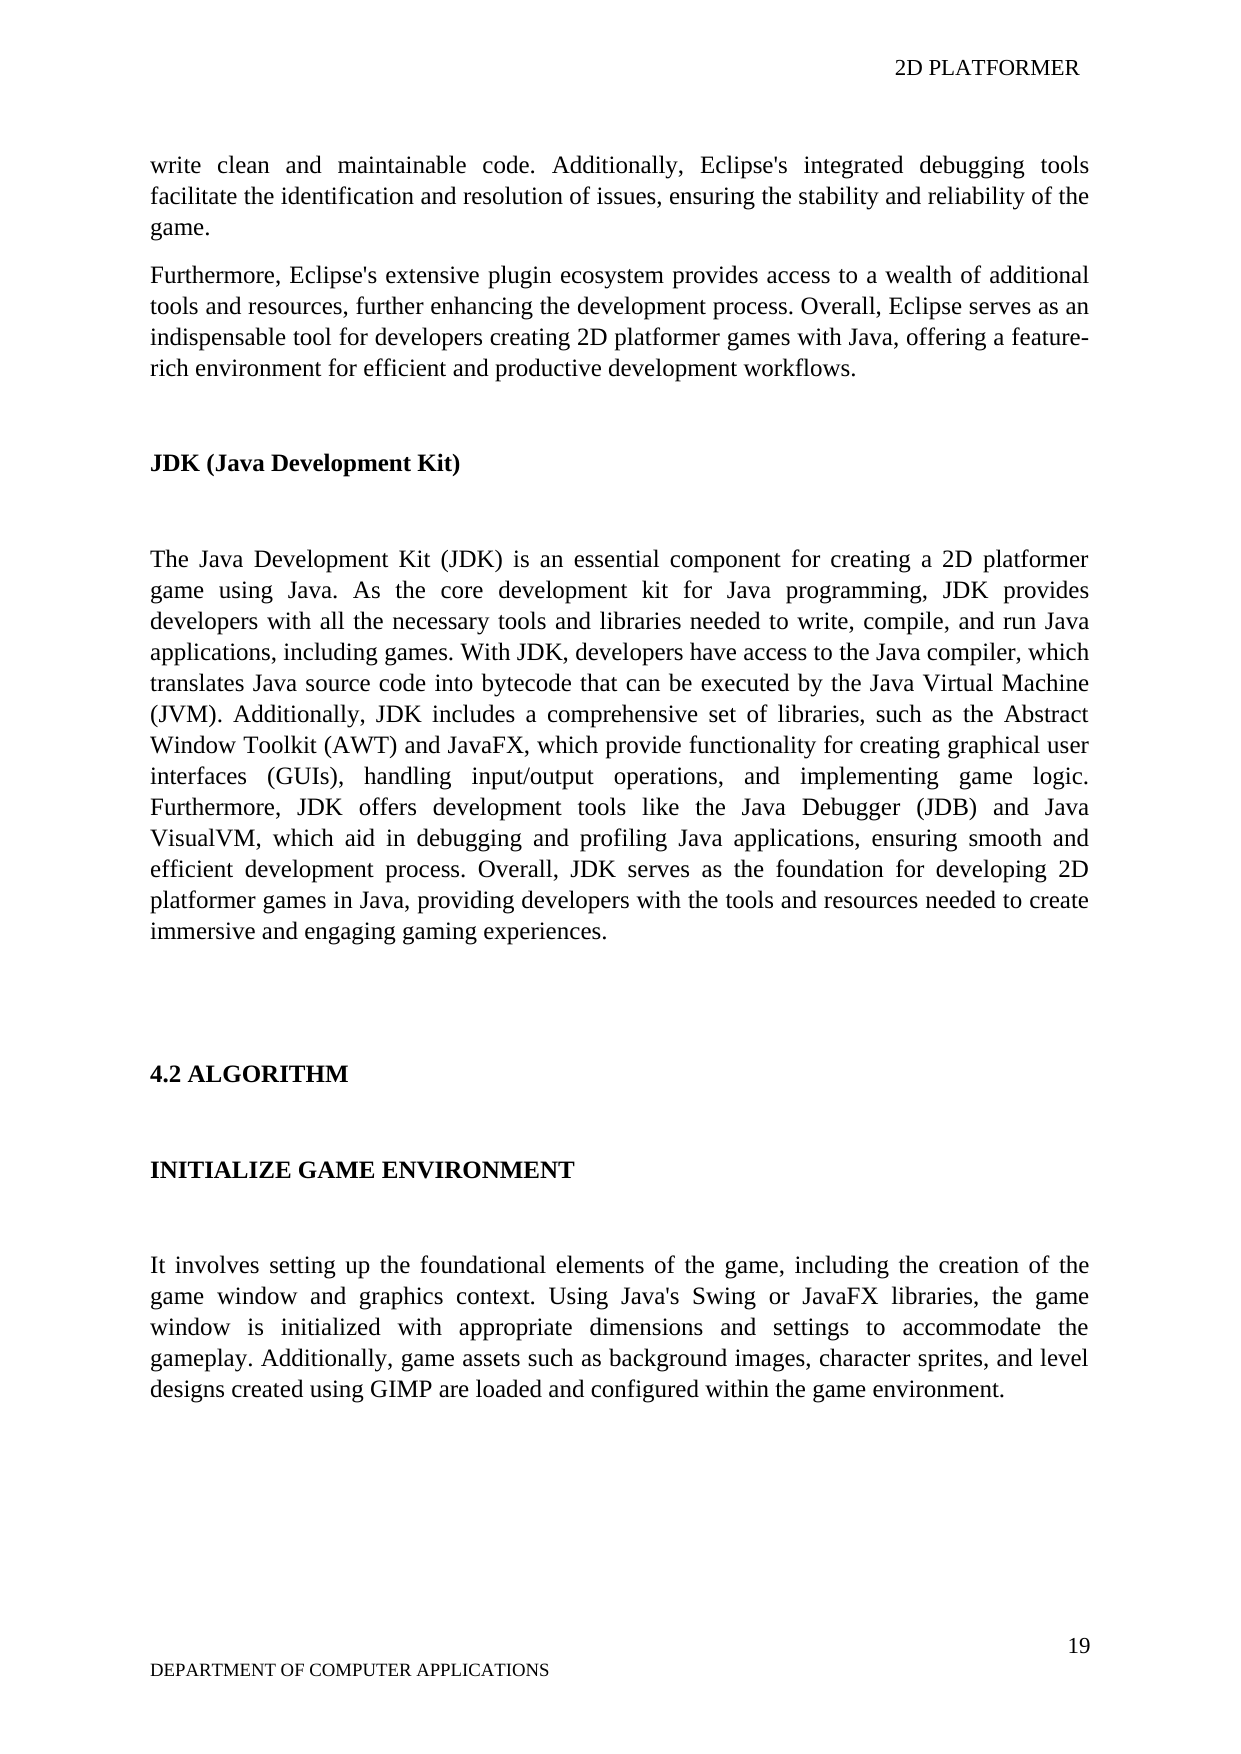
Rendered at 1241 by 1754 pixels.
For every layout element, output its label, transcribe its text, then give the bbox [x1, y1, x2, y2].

list ALGORITHM [150, 1059, 1090, 1088]
text JDK (Java Development Kit) [150, 448, 1090, 477]
text It involves setting up the foundational elements of the game, including the creation of the game window and graphics context. Using Java's Swing or JavaFX libraries, the game window is initialized with appropriate dimensions and settings to accommodate the gameplay. Additionally, game assets such as background images, character sprites, and level designs created using GIMP are loaded and configured within the game environment. [150, 1250, 1090, 1403]
text INITIALIZE GAME ENVIRONMENT [150, 1155, 1090, 1183]
text Furthermore, Eclipse's extensive plugin ecosystem provides access to a wealth of additional tools and resources, further enhancing the development process. Overall, Eclipse serves as an indispensable tool for developers creating 2D platformer games with Java, offering a feature-rich environment for efficient and productive development workflows. [150, 260, 1090, 382]
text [150, 150, 1090, 241]
text The Java Development Kit (JDK) is an essential component for creating a 2D platformer game using Java. As the core development kit for Java programming, JDK provides developers with all the necessary tools and libraries needed to write, compile, and run Java applications, including games. With JDK, developers have access to the Java compiler, which translates Java source code into bytecode that can be executed by the Java Virtual Machine (JVM). Additionally, JDK includes a comprehensive set of libraries, such as the Abstract Window Toolkit (AWT) and JavaFX, which provide functionality for creating graphical user interfaces (GUIs), handling input/output operations, and implementing game logic. Furthermore, JDK offers development tools like the Java Debugger (JDB) and Java VisualVM, which aid in debugging and profiling Java applications, ensuring smooth and efficient development process. Overall, JDK serves as the foundation for developing 2D platformer games in Java, providing developers with the tools and resources needed to create immersive and engaging gaming experiences. [150, 544, 1090, 945]
